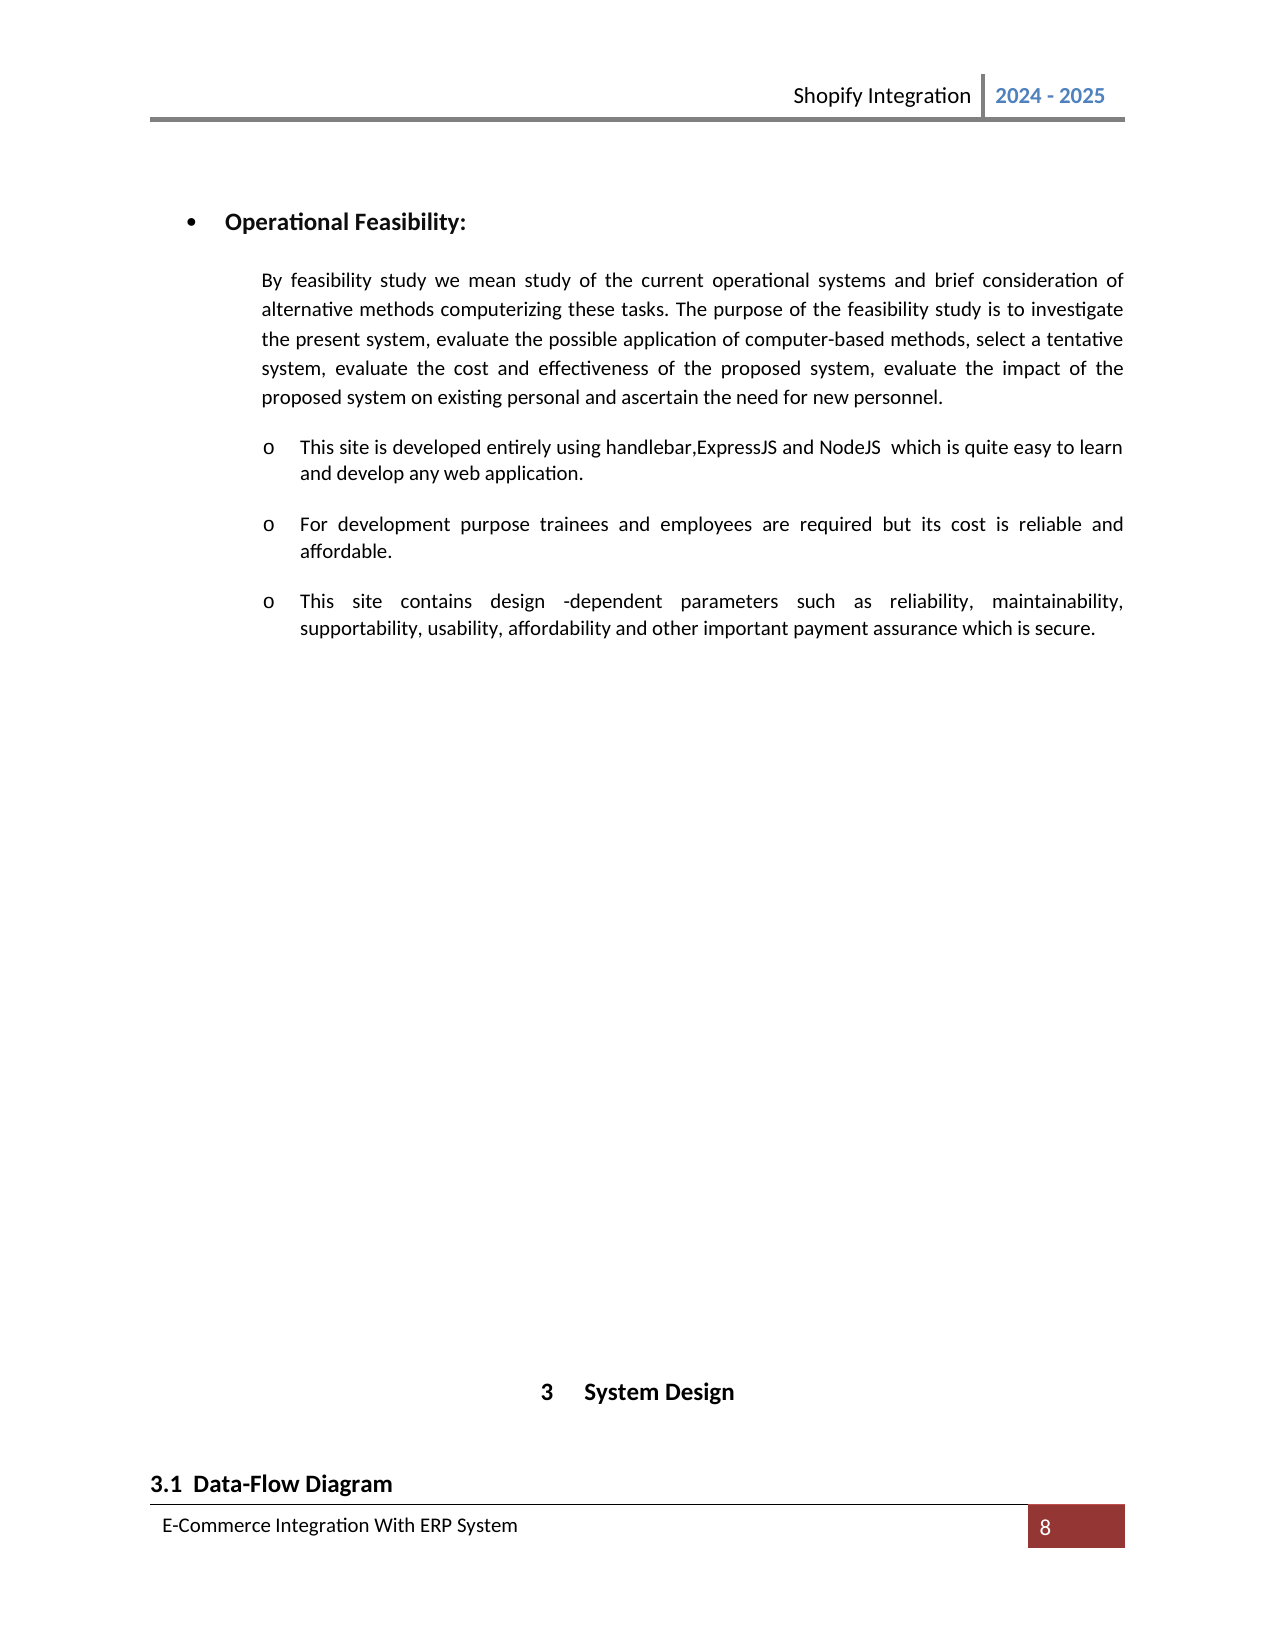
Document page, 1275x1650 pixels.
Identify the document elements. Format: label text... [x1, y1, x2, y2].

text 3.1 Data-Flow Diagram [150, 1468, 1125, 1499]
list For development purpose trainees and employees are required but its cost is reliable and affordable. [262, 511, 1125, 563]
list This site is developed entirely using handlebar,ExpressJS and NodeJS which is quite easy to learn and develop any web application. [262, 434, 1125, 486]
text By feasibility study we mean study of the current operational systems and brief consideration of alternative methods computerizing these tasks. The purpose of the feasibility study is to investigate the present system, evaluate the possible application of computer-based methods, select a tentative system, evaluate the cost and effectiveness of the proposed system, evaluate the impact of the proposed system on existing personal and ascertain the need for new personnel. [261, 267, 1125, 409]
list System Design [150, 1377, 1125, 1407]
list This site contains design -dependent parameters such as reliability, maintainability, supportability, usability, affordability and other important payment assurance which is secure. [262, 589, 1125, 641]
list Operational Feasibility: [187, 206, 1125, 237]
